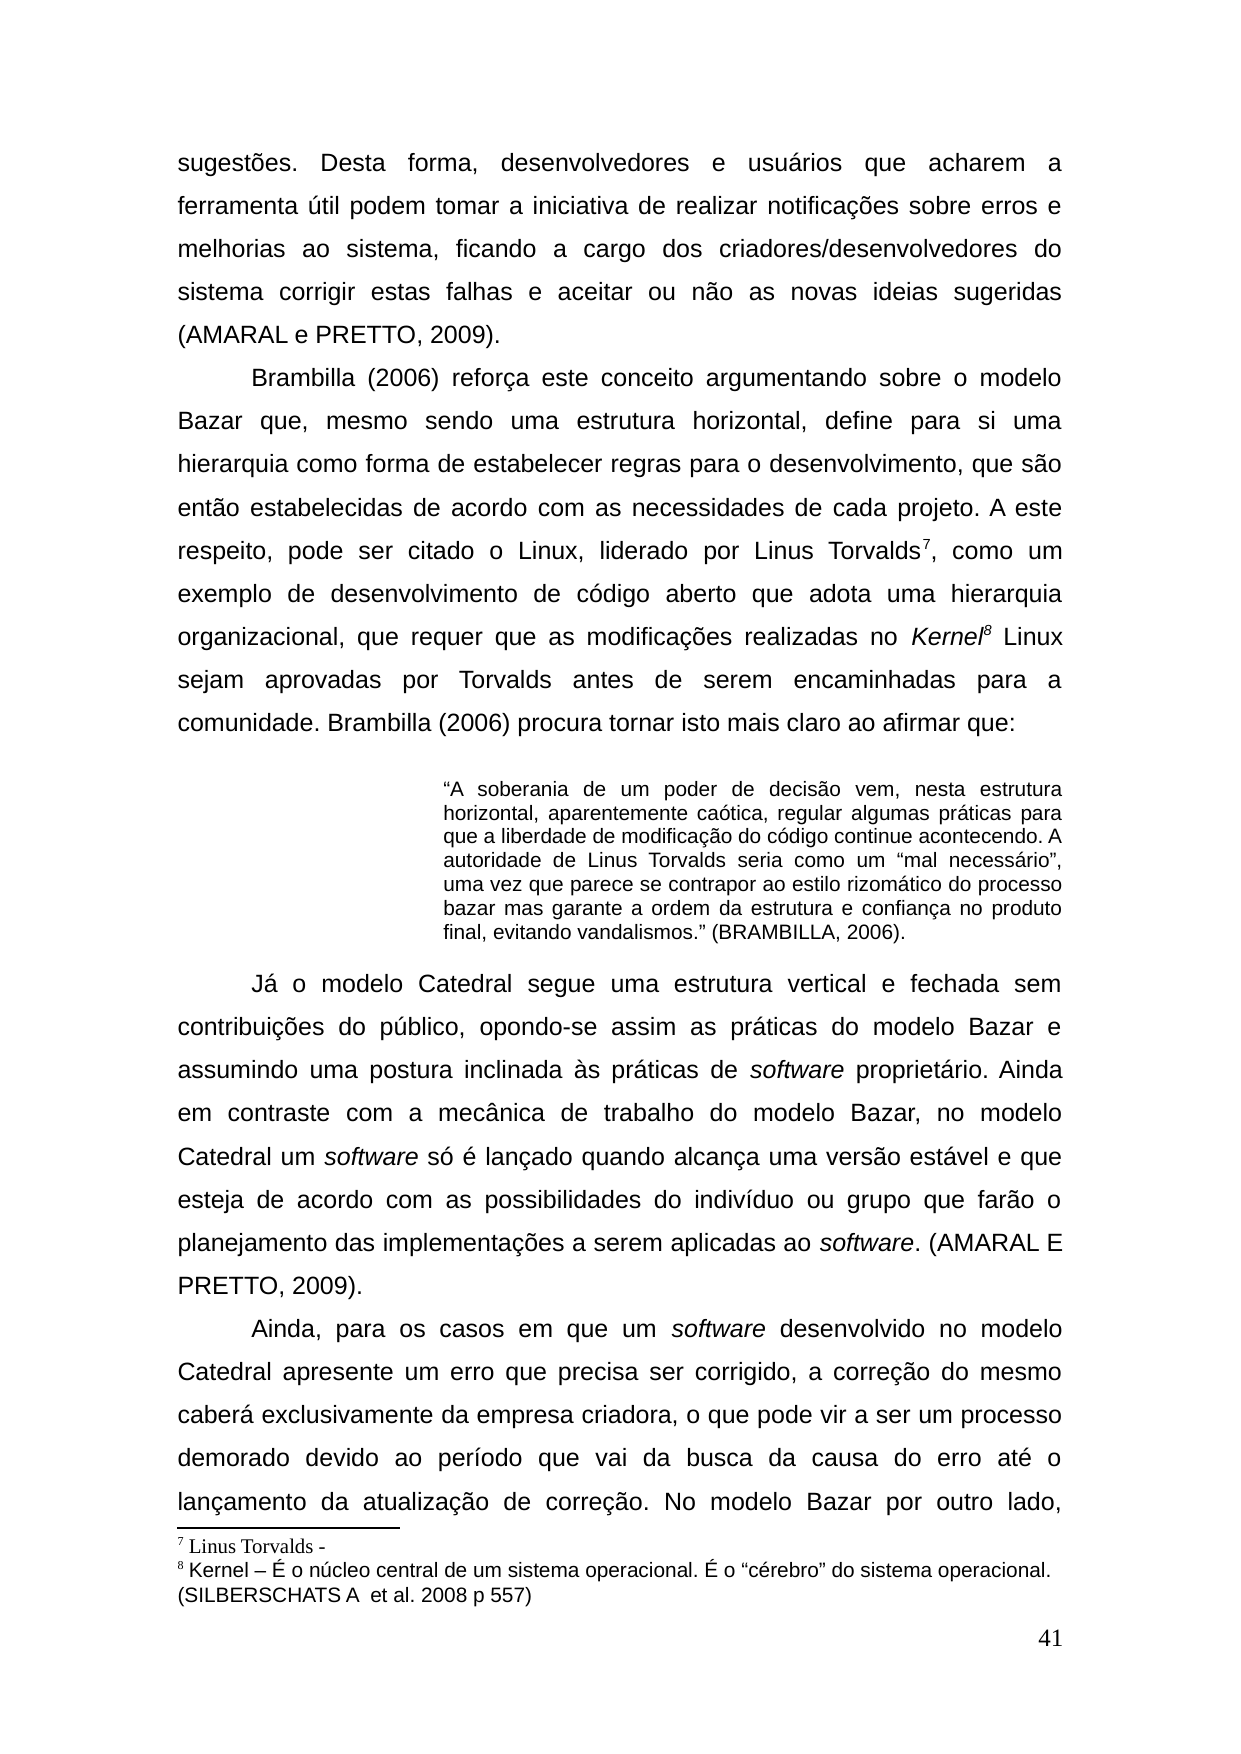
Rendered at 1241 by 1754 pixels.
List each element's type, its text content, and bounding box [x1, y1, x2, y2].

text “A soberania de um poder de decisão vem, nesta estrutura horizontal, aparentemente caótica, regular algumas práticas para que a liberdade de modificação do código continue acontecendo. A autoridade de Linus Torvalds seria como um “mal necessário”, uma vez que parece se contrapor ao estilo rizomático do processo bazar mas garante a ordem da estrutura e confiança no produto final, evitando vandalismos.” (BRAMBILLA, 2006). [443, 776, 1063, 944]
text Brambilla (2006) reforça este conceito argumentando sobre o modelo Bazar que, mesmo sendo uma estrutura horizontal, define para si uma hierarquia como forma de estabelecer regras para o desenvolvimento, que são então estabelecidas de acordo com as necessidades de cada projeto. A este respeito, pode ser citado o Linux, liderado por Linus Torvalds, como um exemplo de desenvolvimento de código aberto que adota uma hierarquia organizacional, que requer que as modificações realizadas no Kernel Linux sejam aprovadas por Torvalds antes de serem encaminhadas para a comunidade. Brambilla (2006) procura tornar isto mais claro ao afirmar que: [177, 363, 1063, 737]
text Já o modelo Catedral segue uma estrutura vertical e fechada sem contribuições do público, opondo-se assim as práticas do modelo Bazar e assumindo uma postura inclinada às práticas de software proprietário. Ainda em contraste com a mecânica de trabalho do modelo Bazar, no modelo Catedral um software só é lançado quando alcança uma versão estável e que esteja de acordo com as possibilidades do indivíduo ou grupo que farão o planejamento das implementações a serem aplicadas ao software. (AMARAL E PRETTO, 2009). [177, 969, 1063, 1300]
